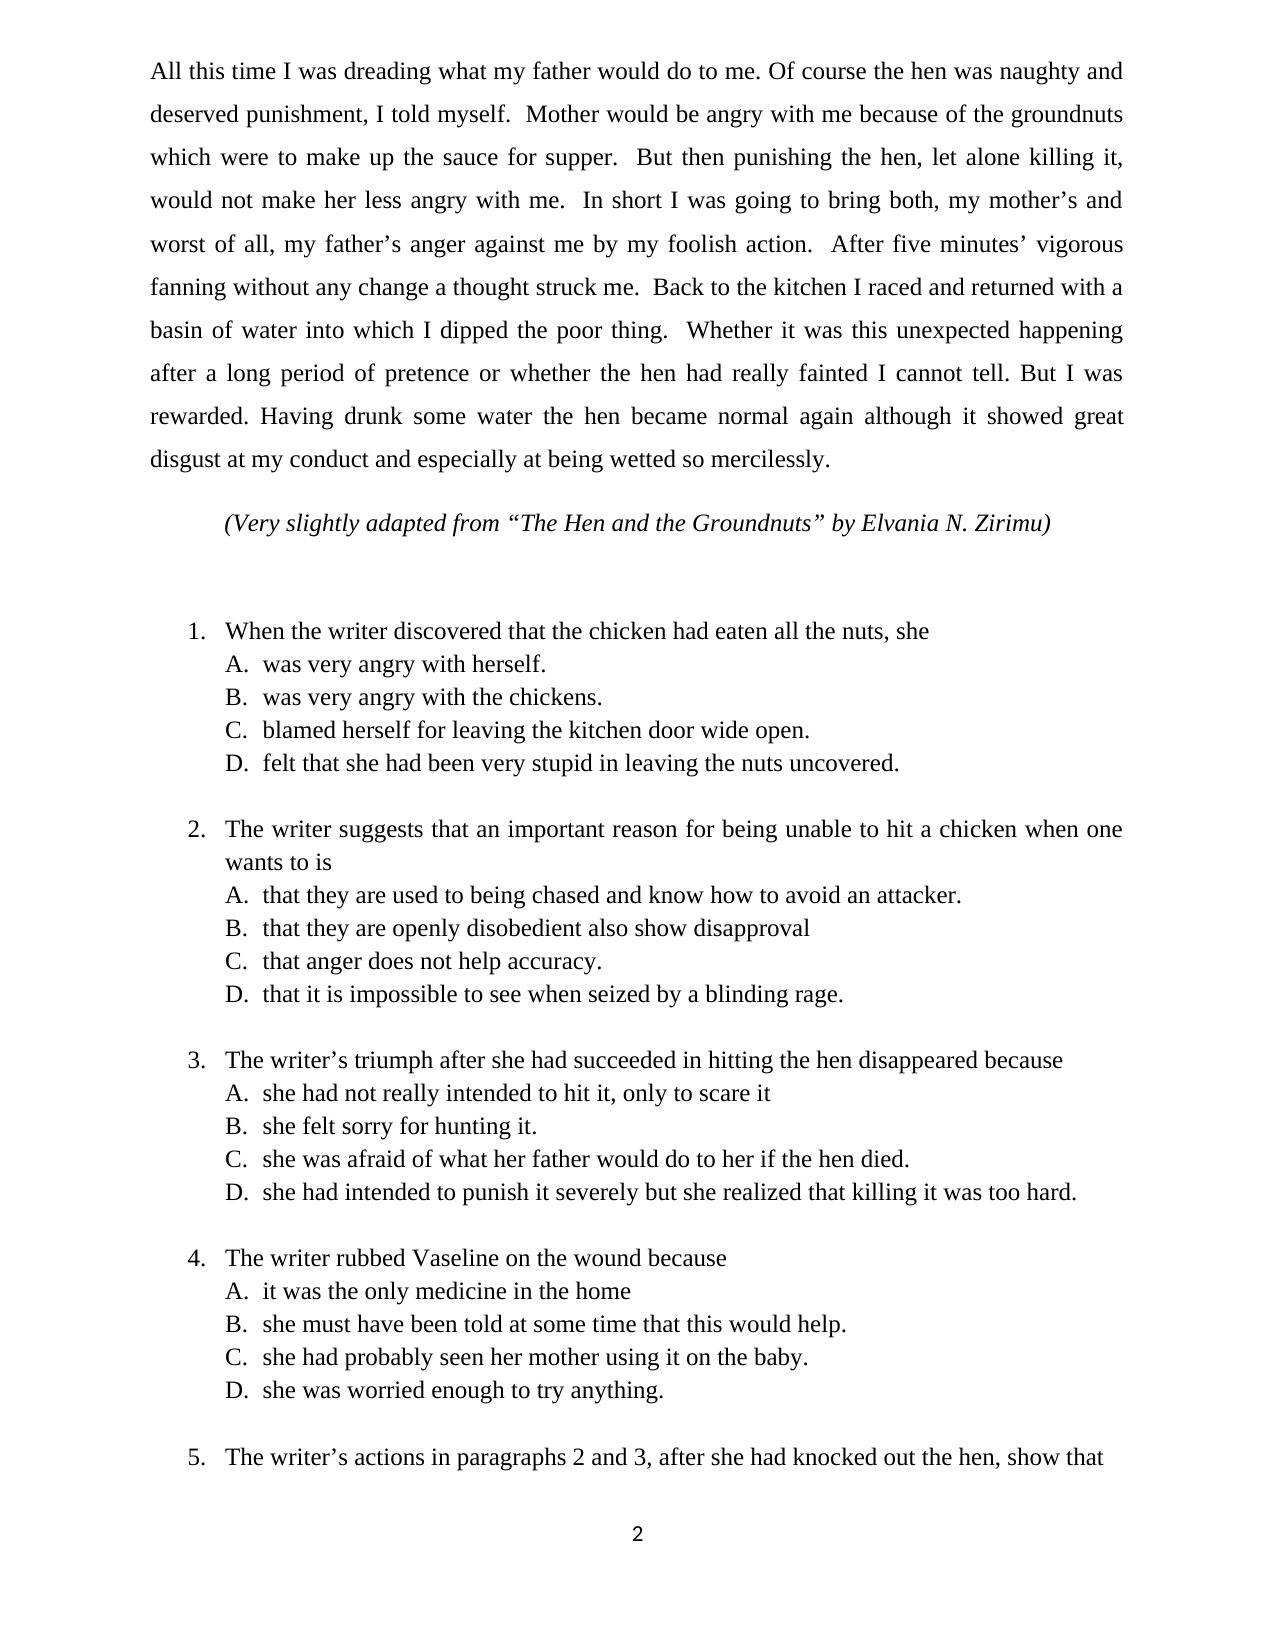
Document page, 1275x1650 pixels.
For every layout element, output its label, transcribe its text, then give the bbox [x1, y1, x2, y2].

text All this time I was dreading what my father would do to me. Of course the hen was naughty and deserved punishment, I told myself. Mother would be angry with me because of the groundnuts which were to make up the sauce for supper. But then punishing the hen, let alone killing it, would not make her less angry with me. In short I was going to bring both, my mother’s and worst of all, my father’s anger against me by my foolish action. After five minutes’ vigorous fanning without any change a thought struck me. Back to the kitchen I raced and returned with a basin of water into which I dipped the poor thing. Whether it was this unexpected happening after a long period of pretence or whether the hen had really fainted I cannot tell. But I was rewarded. Having drunk some water the hen became normal again although it showed great disgust at my conduct and especially at being wetted so mercilessly. [150, 56, 1125, 473]
list was very angry with the chickens. [225, 682, 1125, 711]
list The writer’s actions in paragraphs 2 and 3, after she had knocked out the hen, show that [187, 1442, 1125, 1470]
list felt that she had been very stupid in leaving the nuts uncovered. [225, 748, 1125, 777]
list she had probably seen her mother using it on the baby. [225, 1342, 1125, 1371]
list she had not really intended to hit it, only to scare it [225, 1078, 1125, 1107]
list blamed herself for leaving the kitchen door wide open. [225, 715, 1125, 744]
list that they are openly disobedient also show disapproval [225, 913, 1125, 942]
list that anger does not help accuracy. [225, 946, 1125, 975]
list she was worried enough to try anything. [225, 1376, 1125, 1404]
list she had intended to punish it severely but she realized that killing it was too hard. [225, 1177, 1125, 1206]
list she felt sorry for hunting it. [225, 1111, 1125, 1140]
list she must have been told at some time that this would help. [225, 1309, 1125, 1338]
text (Very slightly adapted from “The Hen and the Groundnuts” by Elvania N. Zirimu) [150, 508, 1125, 537]
list that it is impossible to see when seized by a blinding rage. [225, 979, 1125, 1008]
list When the writer discovered that the chicken had eaten all the nuts, she [187, 616, 1125, 645]
list The writer suggests that an important reason for being unable to hit a chicken when one wants to is [187, 814, 1125, 876]
list The writer’s triumph after she had succeeded in hitting the hen disappeared because [187, 1045, 1125, 1074]
list she was afraid of what her father would do to her if the hen died. [225, 1144, 1125, 1173]
list that they are used to being chased and know how to avoid an attacker. [225, 880, 1125, 909]
list The writer rubbed Vaseline on the wound because [187, 1243, 1125, 1272]
list was very angry with herself. [225, 649, 1125, 678]
list it was the only medicine in the home [225, 1276, 1125, 1305]
